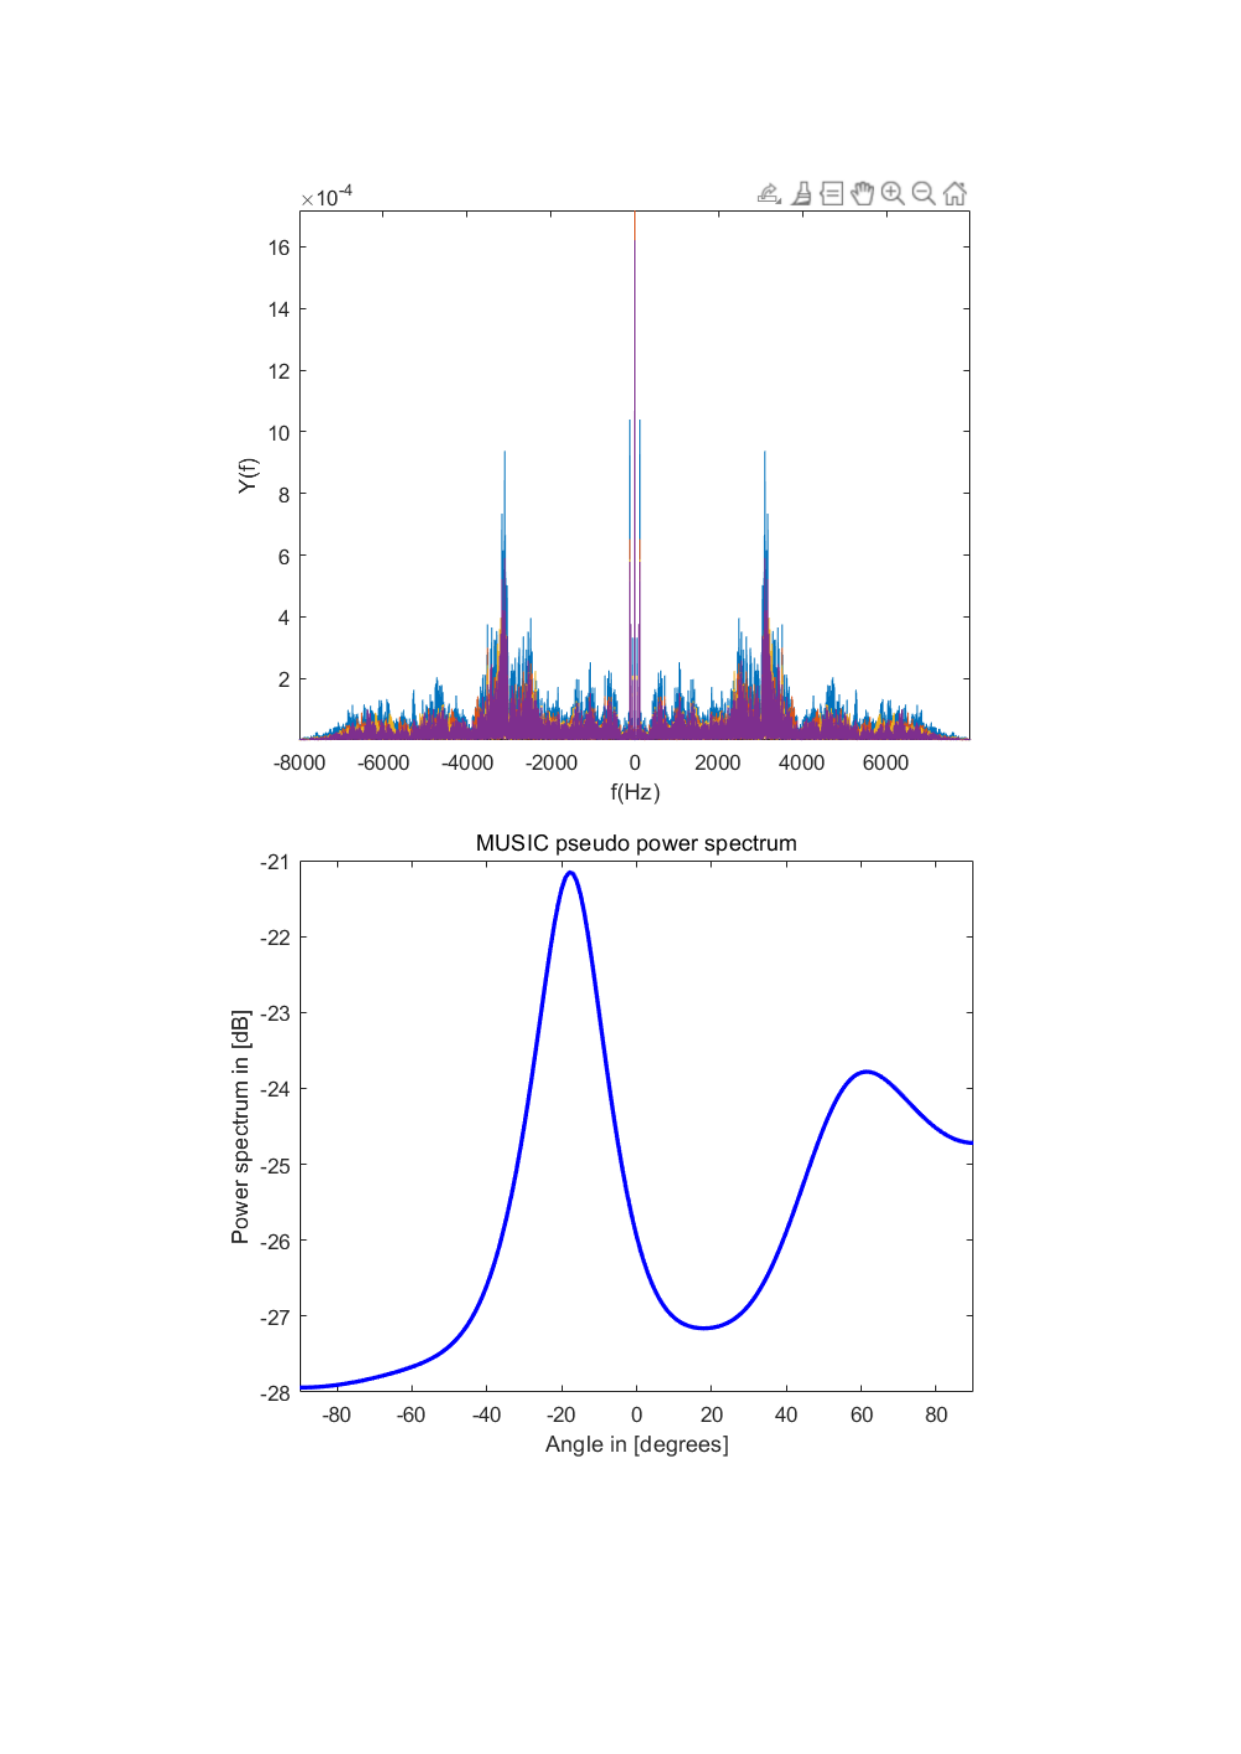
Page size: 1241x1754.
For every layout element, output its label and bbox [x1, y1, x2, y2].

picture [187, 162, 1053, 1463]
